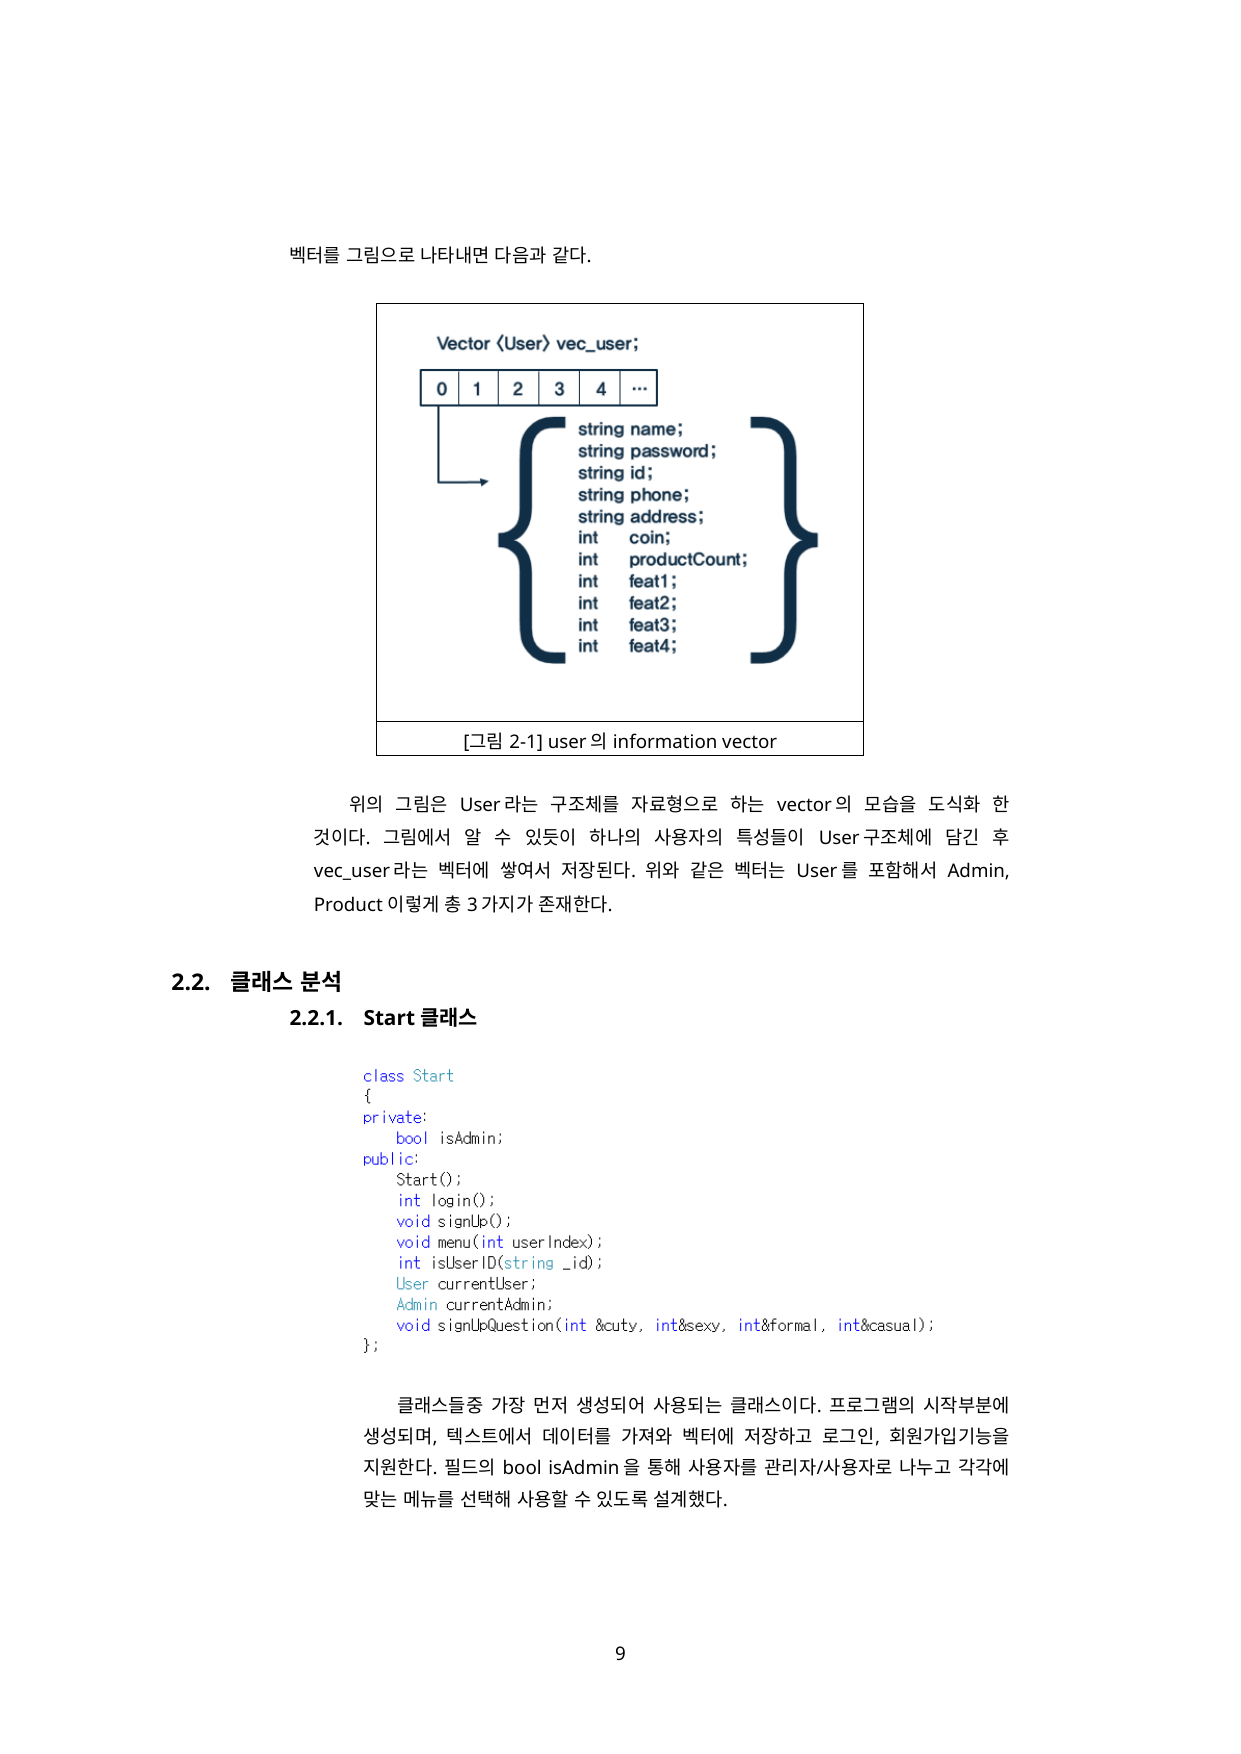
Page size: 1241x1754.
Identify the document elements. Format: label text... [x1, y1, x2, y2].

list 클래스들중 가장 먼저 생성되어 사용되는 클래스이다. 프로그램의 시작부분에 생성되며, 텍스트에서 데이터를 가져와 벡터에 저장하고 로그인, 회원가입기능을 지원한다. 필드의 bool isAdmin을 통해 사용자를 관리자/사용자로 나누고 각각에 맞는 메뉴를 선택해 사용할 수 있도록 설계했다. [363, 1391, 1010, 1511]
picture [401, 320, 838, 688]
table_header [377, 304, 863, 721]
text 위의 그림은 User라는 구조체를 자료형으로 하는 vector의 모습을 도식화 한 것이다. 그림에서 알 수 있듯이 하나의 사용자의 특성들이 User구조체에 담긴 후 vec_user라는 벡터에 쌓여서 저장된다. 위와 같은 벡터는 User를 포함해서 Admin, Product 이렇게 총 3가지가 존재한다. [314, 784, 1010, 918]
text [289, 236, 1010, 269]
table_cell [그림 2-1] user의 information vector [377, 722, 863, 755]
list Start 클래스 [289, 1002, 1010, 1032]
picture [363, 1069, 935, 1357]
text 클래스 분석 [171, 963, 1010, 997]
